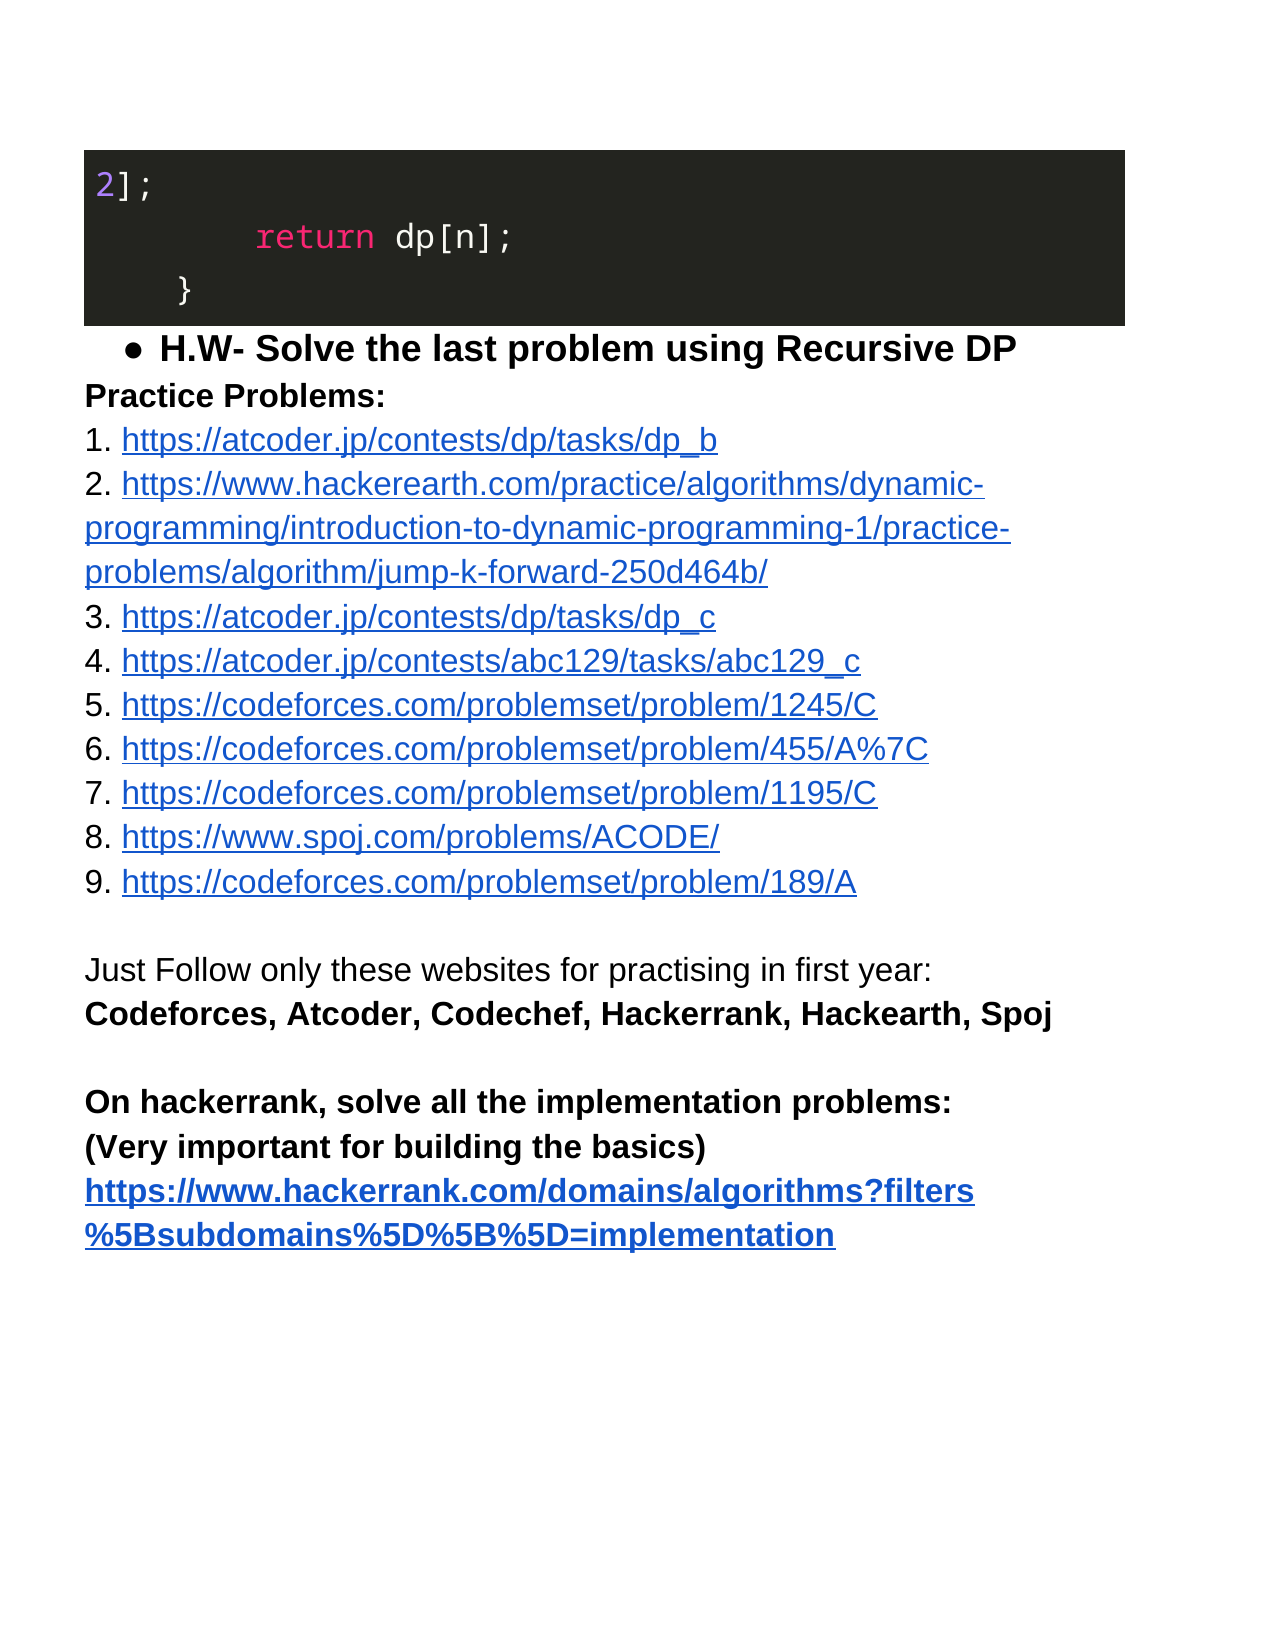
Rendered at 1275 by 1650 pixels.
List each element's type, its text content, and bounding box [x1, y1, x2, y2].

text Practice Problems: [84, 376, 1125, 414]
text Codeforces, Atcoder, Codechef, Hackerrank, Hackearth, Spoj [84, 994, 1125, 1033]
text (Very important for building the basics) [84, 1127, 1125, 1165]
text 9. https://codeforces.com/problemset/problem/189/A [84, 862, 1125, 900]
text https://www.hackerrank.com/domains/algorithms?filters%5Bsubdomains%5D%5B%5D=implementation [84, 1171, 1125, 1253]
text 1. https://atcoder.jp/contests/dp/tasks/dp_b [84, 420, 1125, 458]
text 4. https://atcoder.jp/contests/abc129/tasks/abc129_c [84, 641, 1125, 679]
text 3. https://atcoder.jp/contests/dp/tasks/dp_c [84, 597, 1125, 635]
text 7. https://codeforces.com/problemset/problem/1195/C [84, 773, 1125, 812]
text 2. https://www.hackerearth.com/practice/algorithms/dynamic-programming/introduction-to-dynamic-programming-1/practice-problems/algorithm/jump-k-forward-250d464b/ [84, 464, 1125, 591]
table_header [84, 150, 1125, 326]
text 5. https://codeforces.com/problemset/problem/1245/C [84, 685, 1125, 723]
text On hackerrank, solve all the implementation problems: [84, 1083, 1125, 1121]
text Just Follow only these websites for practising in first year: [84, 950, 1125, 988]
text 6. https://codeforces.com/problemset/problem/455/A%7C [84, 729, 1125, 768]
text 8. https://www.spoj.com/problems/ACODE/ [84, 818, 1125, 856]
list H.W- Solve the last problem using Recursive DP [122, 326, 1125, 369]
